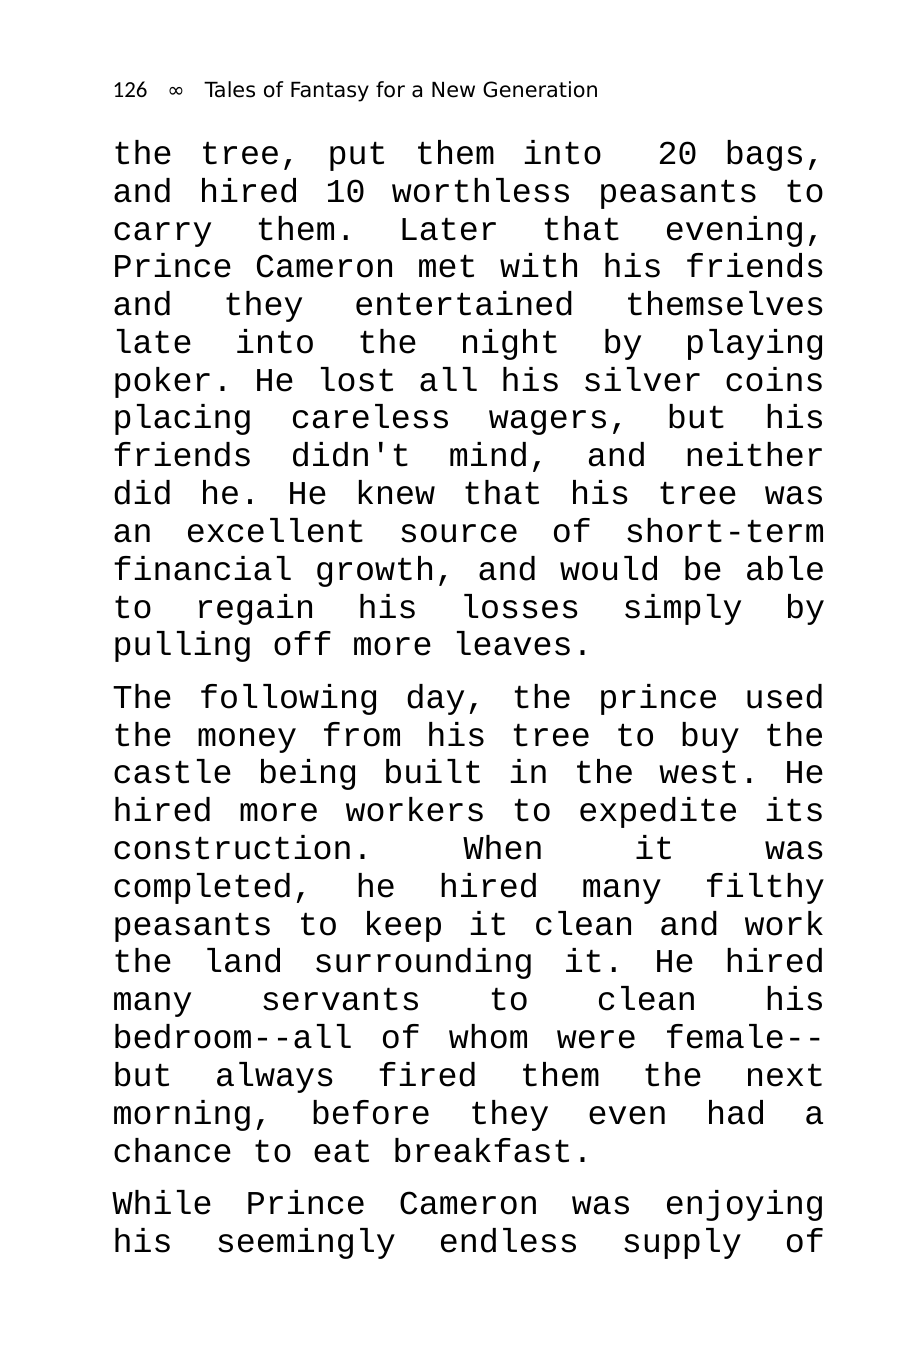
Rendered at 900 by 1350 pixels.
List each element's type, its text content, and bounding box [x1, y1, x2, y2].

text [112, 137, 825, 666]
text The following day, the prince used the money from his tree to buy the castle being built in the west. He hired more workers to expedite its construction. When it was completed, he hired many filthy peasants to keep it clean and work the land surrounding it. He hired many servants to clean his bedroom--all of whom were female--but always fired them the next morning, before they even had a chance to eat breakfast. [112, 681, 825, 1172]
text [112, 1187, 825, 1262]
